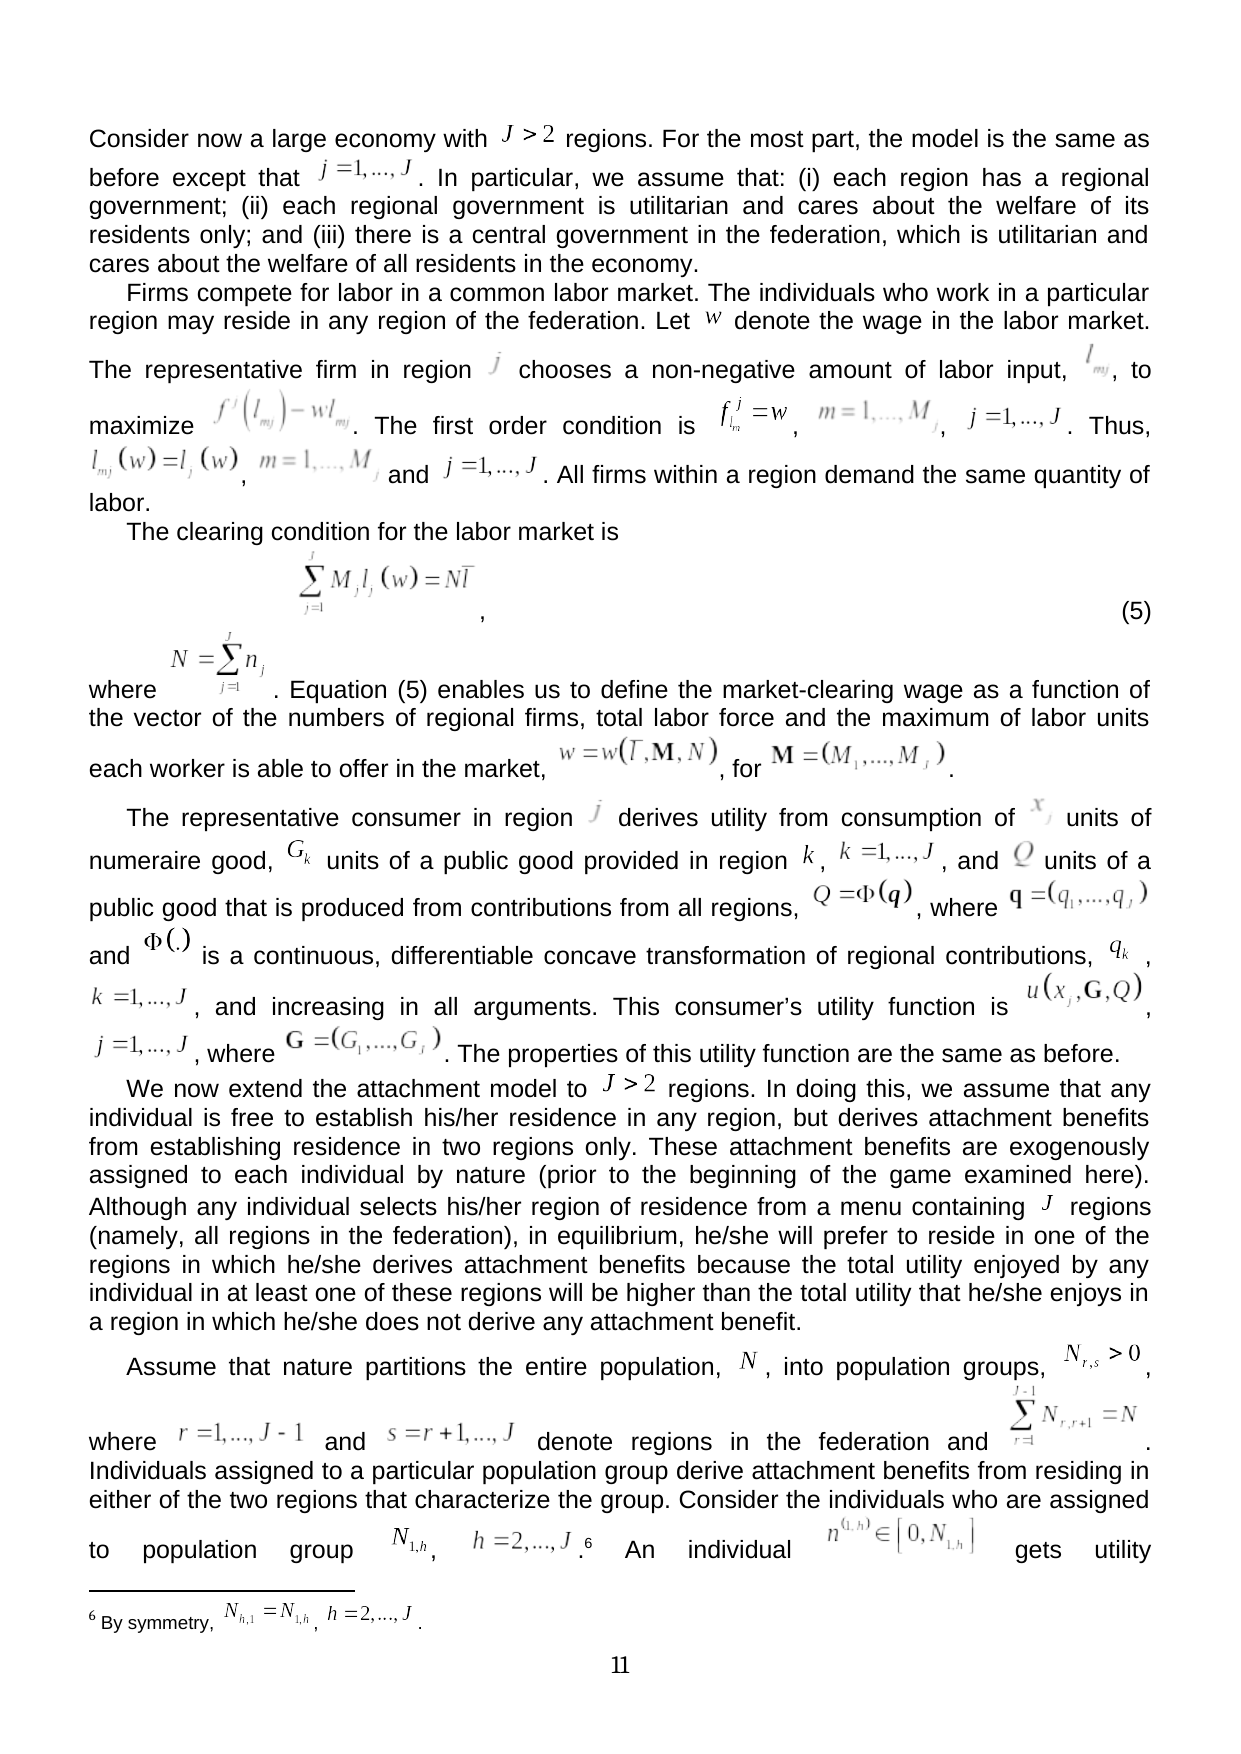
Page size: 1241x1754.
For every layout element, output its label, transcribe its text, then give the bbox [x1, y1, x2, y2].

text , (5) [89, 546, 1152, 625]
text We now extend the attachment model to regions. In doing this, we assume that any individual is free to establish his/her residence in any region, but derives attachment benefits from establishing residence in two regions only. These attachment benefits are exogenously assigned to each individual by nature (prior to the beginning of the game examined here). Although any individual selects his/her region of residence from a menu containing regions (namely, all regions in the federation), in equilibrium, he/she will prefer to reside in one of the regions in which he/she derives attachment benefits because the total utility enjoyed by any individual in at least one of these regions will be higher than the total utility that he/she enjoys in a region in which he/she does not derive any attachment benefit. [89, 1068, 1152, 1336]
text The clearing condition for the labor market is [89, 517, 1152, 546]
text Consider now a large economy with regions. For the most part, the model is the same as before except that . In particular, we assume that: (i) each region has a regional government; (ii) each regional government is utilitarian and cares about the welfare of its residents only; and (iii) there is a central government in the federation, which is utilitarian and cares about the welfare of all residents in the economy. [89, 118, 1152, 277]
text where . Equation (5) enables us to define the market-clearing wage as a function of the vector of the numbers of regional firms, total labor force and the maximum of labor units each worker is able to offer in the market, , for . [89, 625, 1152, 783]
text Firms compete for labor in a common labor market. The individuals who work in a particular region may reside in any region of the federation. Let denote the wage in the labor market. The representative firm in region chooses a non-negative amount of labor input, , to maximize . The first order condition is , , . Thus, , and . All firms within a region demand the same quantity of labor. [89, 277, 1152, 517]
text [89, 1336, 1152, 1564]
text The representative consumer in region derives utility from consumption of units of numeraire good, units of a public good provided in region , , and units of a public good that is produced from contributions from all regions, , where and is a continuous, differentiable concave transformation of regional contributions, , , and increasing in all arguments. This consumer’s utility function is , , where . The properties of this utility function are the same as before. [89, 783, 1152, 1068]
